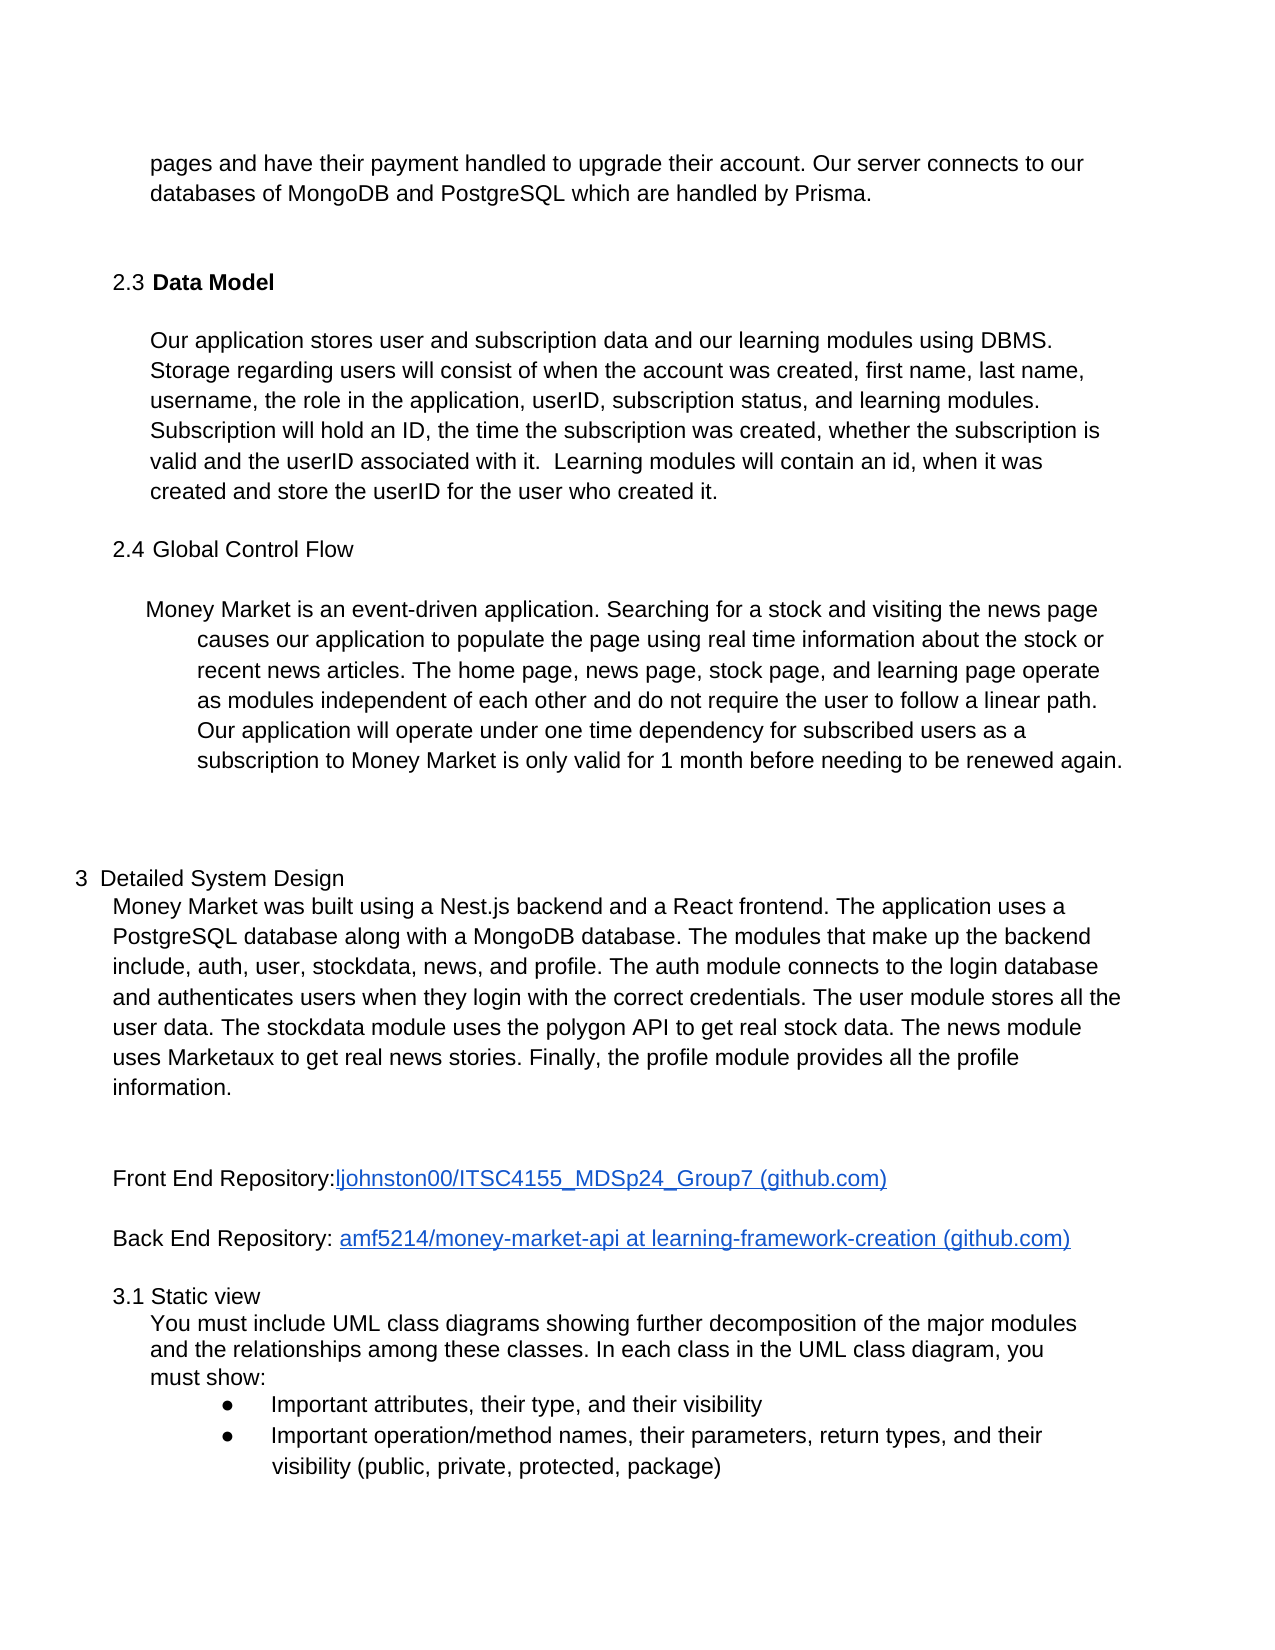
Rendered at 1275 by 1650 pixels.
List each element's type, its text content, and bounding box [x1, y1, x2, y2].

text Front End Repository:ljohnston00/ITSC4155_MDSp24_Group7 (github.com) [112, 1165, 1125, 1191]
text 2.3 Data Model [112, 268, 1125, 295]
text Money Market was built using a Nest.js backend and a React frontend. The application uses a PostgreSQL database along with a MongoDB database. The modules that make up the backend include, auth, user, stockdata, news, and profile. The auth module connects to the login database and authenticates users when they login with the correct credentials. The user module stores all the user data. The stockdata module uses the polygon API to get real stock data. The news module uses Marketaux to get real news stories. Finally, the profile module provides all the profile information. [112, 893, 1125, 1100]
text ● Important operation/method names, their parameters, return types, and their visibility (public, private, protected, package) [220, 1422, 1125, 1480]
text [150, 150, 1121, 207]
text ● Important attributes, their type, and their visibility [220, 1391, 1125, 1418]
text Back End Repository: amf5214/money-market-api at learning-framework-creation (github.com) [112, 1225, 1125, 1251]
text 3.1 Static view [112, 1283, 1096, 1310]
text Our application stores user and subscription data and our learning modules using DBMS. Storage regarding users will consist of when the account was created, first name, last name, username, the role in the application, userID, subscription status, and learning modules. Subscription will hold an ID, the time the subscription was created, whether the subscription is valid and the userID associated with it. Learning modules will contain an id, when it was created and store the userID for the user who created it. [150, 327, 1125, 504]
text You must include UML class diagrams showing further decomposition of the major modules and the relationships among these classes. In each class in the UML class diagram, you must show: [150, 1310, 1096, 1391]
text Money Market is an event-driven application. Searching for a stock and visiting the news page causes our application to populate the page using real time information about the stock or recent news articles. The home page, news page, stock page, and learning page operate as modules independent of each other and do not require the user to follow a linear path. Our application will operate under one time dependency for subscribed users as a subscription to Money Market is only valid for 1 month before needing to be renewed again. [145, 596, 1125, 773]
text 2.4 Global Control Flow [112, 536, 1125, 562]
text 3 Detailed System Design [75, 865, 1125, 891]
